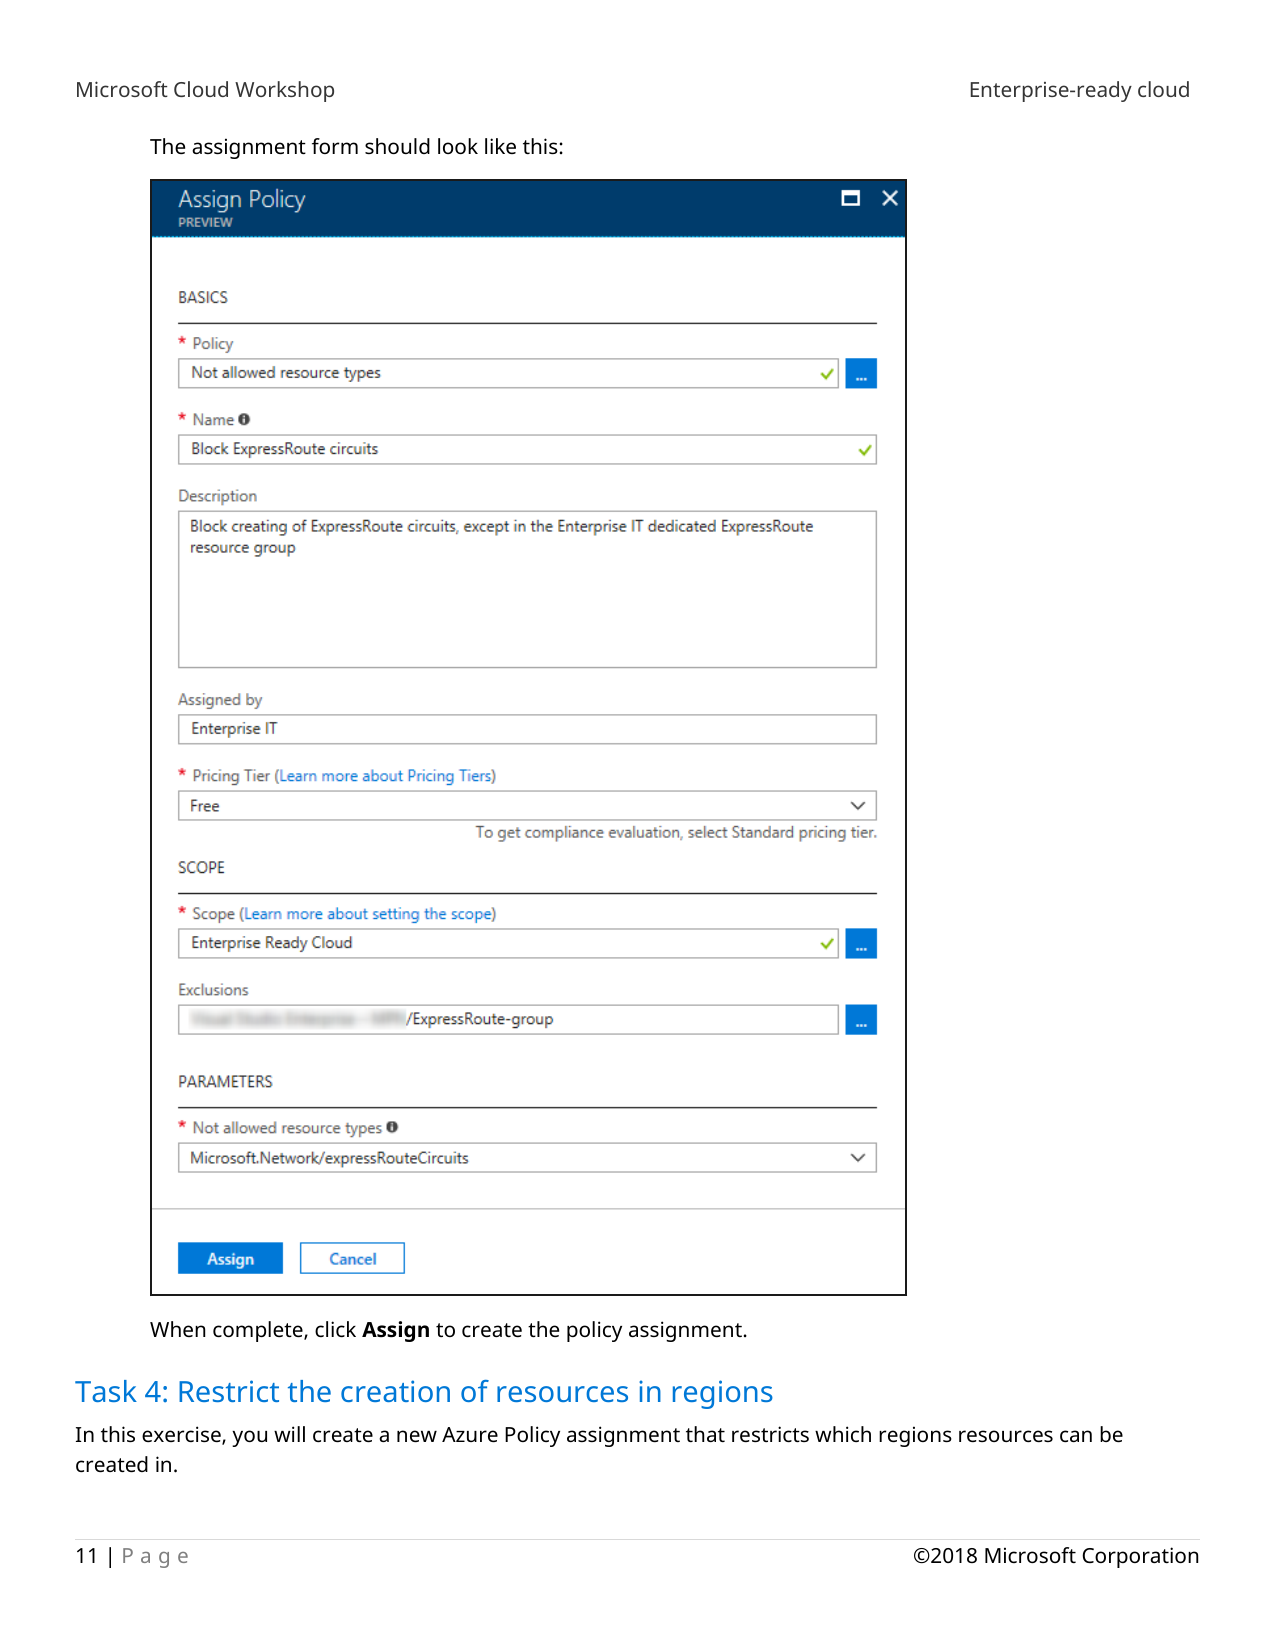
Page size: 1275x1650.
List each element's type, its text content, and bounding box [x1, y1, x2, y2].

picture [152, 181, 905, 235]
subtitle Task 4: Restrict the creation of resources in regions [75, 1371, 1200, 1411]
picture [152, 238, 905, 1294]
text The assignment form should look like this: [75, 132, 1200, 160]
text In this exercise, you will create a new Azure Policy assignment that restricts which regions resources can be created in. [75, 1420, 1200, 1479]
list When complete, click Assign to create the policy assignment. [150, 1315, 1200, 1344]
